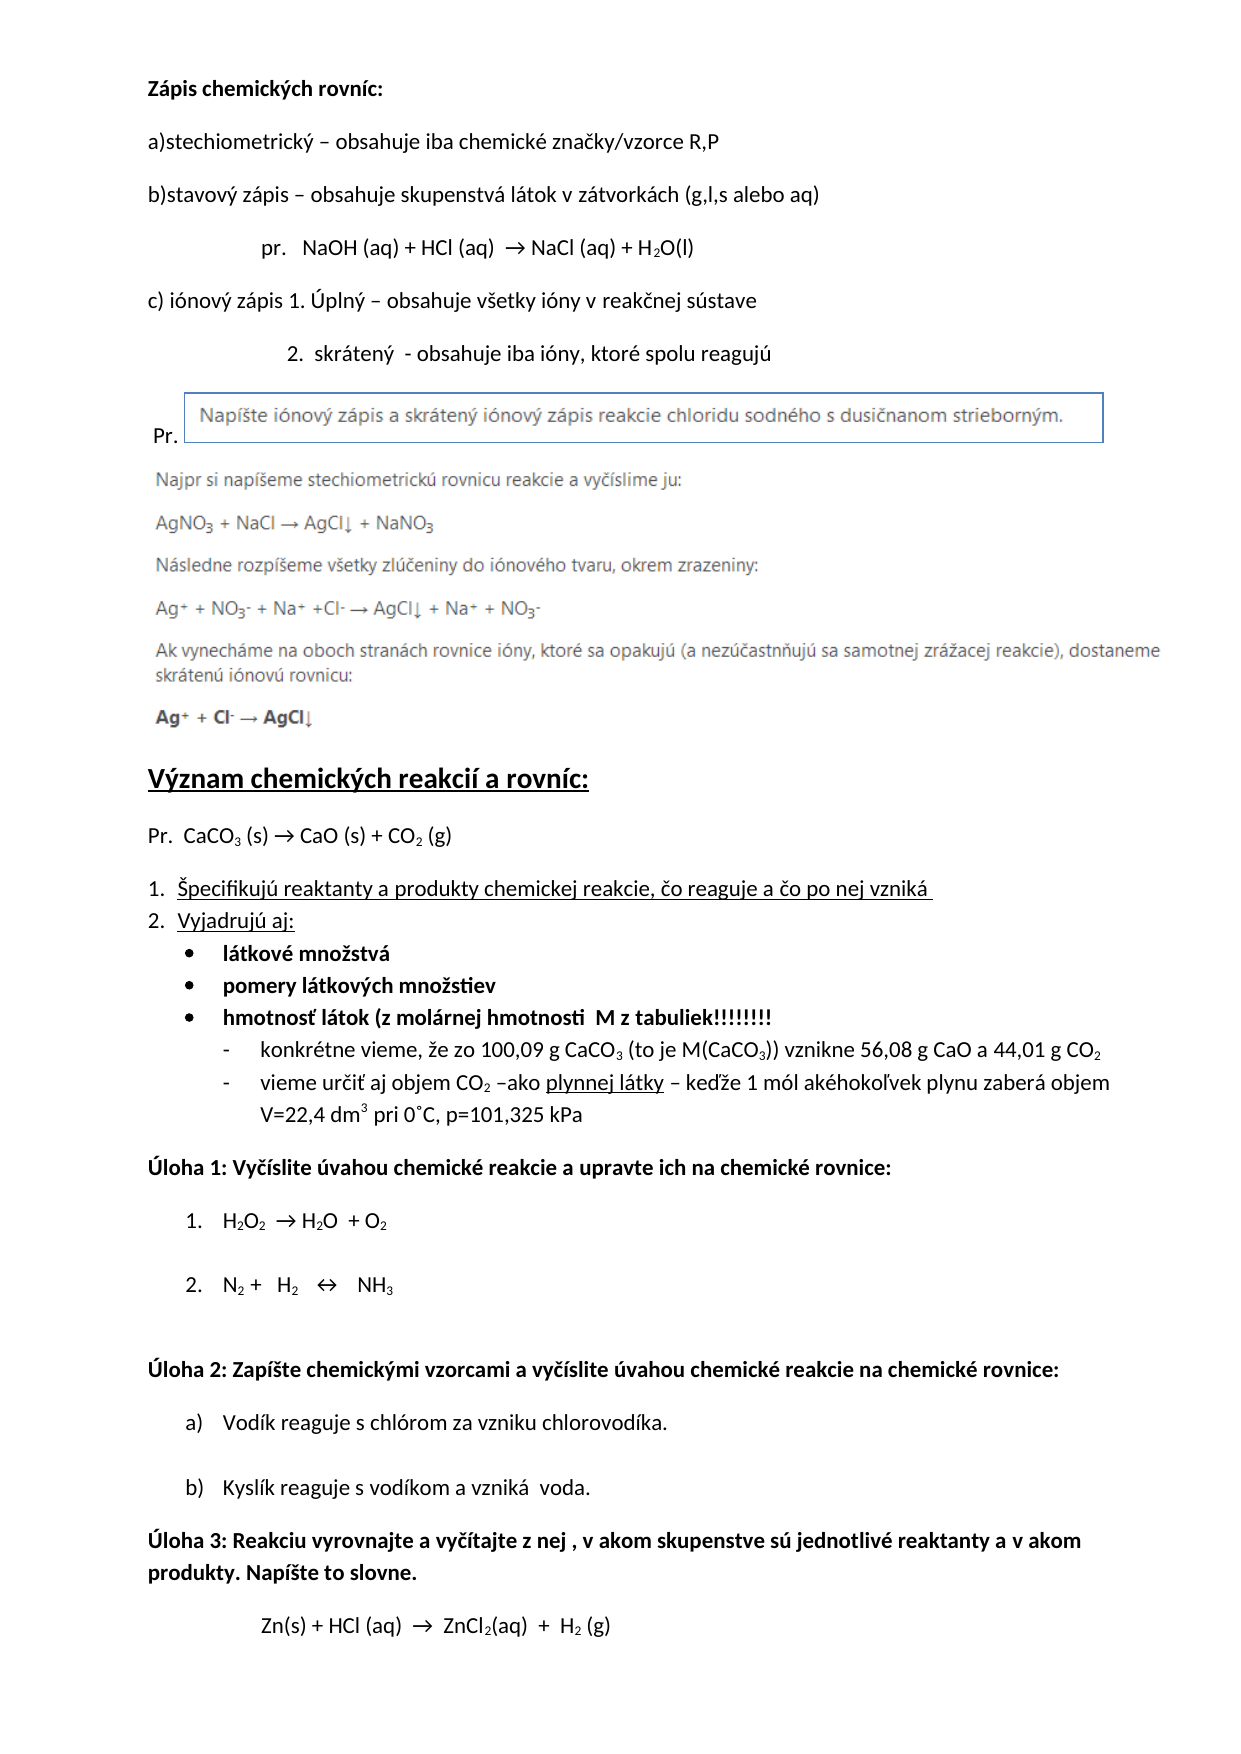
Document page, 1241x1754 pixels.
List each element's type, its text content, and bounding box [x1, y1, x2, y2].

list Vodík reaguje s chlórom za vzniku chlorovodíka. [185, 1408, 1137, 1436]
text Význam chemických reakcií a rovníc: [148, 760, 1137, 795]
list látkové množstvá [185, 939, 1137, 967]
list Špecifikujú reaktanty a produkty chemickej reakcie, čo reaguje a čo po nej vzniká [148, 874, 1137, 902]
text 2. skrátený - obsahuje iba ióny, ktoré spolu reagujú [148, 339, 1137, 367]
picture [147, 453, 1162, 735]
list N2 + H2 ↔ NH3 [185, 1270, 1137, 1298]
text Úloha 2: Zapíšte chemickými vzorcami a vyčíslite úvahou chemické reakcie na chemické rovnice: [148, 1355, 1137, 1383]
list Kyslík reaguje s vodíkom a vzniká voda. [185, 1473, 1137, 1501]
list hmotnosť látok (z molárnej hmotnosti M z tabuliek!!!!!!!! [185, 1003, 1137, 1031]
list konkrétne vieme, že zo 100,09 g CaCO3 (to je M(CaCO3)) vznikne 56,08 g CaO a 44,01 g CO2 [223, 1035, 1137, 1063]
text Pr. CaCO3 (s) → CaO (s) + CO2 (g) [148, 821, 1137, 849]
text c) iónový zápis 1. Úplný – obsahuje všetky ióny v reakčnej sústave [148, 286, 1137, 314]
text Zápis chemických rovníc: [148, 74, 1137, 102]
text Úloha 1: Vyčíslite úvahou chemické reakcie a upravte ich na chemické rovnice: [148, 1153, 1137, 1181]
text b)stavový zápis – obsahuje skupenstvá látok v zátvorkách (g,l,s alebo aq) [148, 180, 1137, 208]
text a)stechiometrický – obsahuje iba chemické značky/vzorce R,P [148, 127, 1137, 155]
text Úloha 3: Reakciu vyrovnajte a vyčítajte z nej , v akom skupenstve sú jednotlivé reaktanty a v akom produkty. Napíšte to slovne. [148, 1526, 1137, 1586]
picture [185, 394, 1102, 442]
list pomery látkových množstiev [185, 971, 1137, 999]
list H2O2 → H2O + O2 [185, 1206, 1137, 1234]
list Vyjadrujú aj: [148, 907, 1137, 935]
list vieme určiť aj objem CO2 –ako plynnej látky – keďže 1 mól akéhokoľvek plynu zaberá objem V=22,4 dm3 pri 0˚C, p=101,325 kPa [223, 1068, 1137, 1128]
text Zn(s) + HCl (aq) → ZnCl2(aq) + H2 (g) [148, 1611, 1137, 1639]
text pr. NaOH (aq) + HCl (aq) → NaCl (aq) + H2O(l) [148, 233, 1137, 261]
